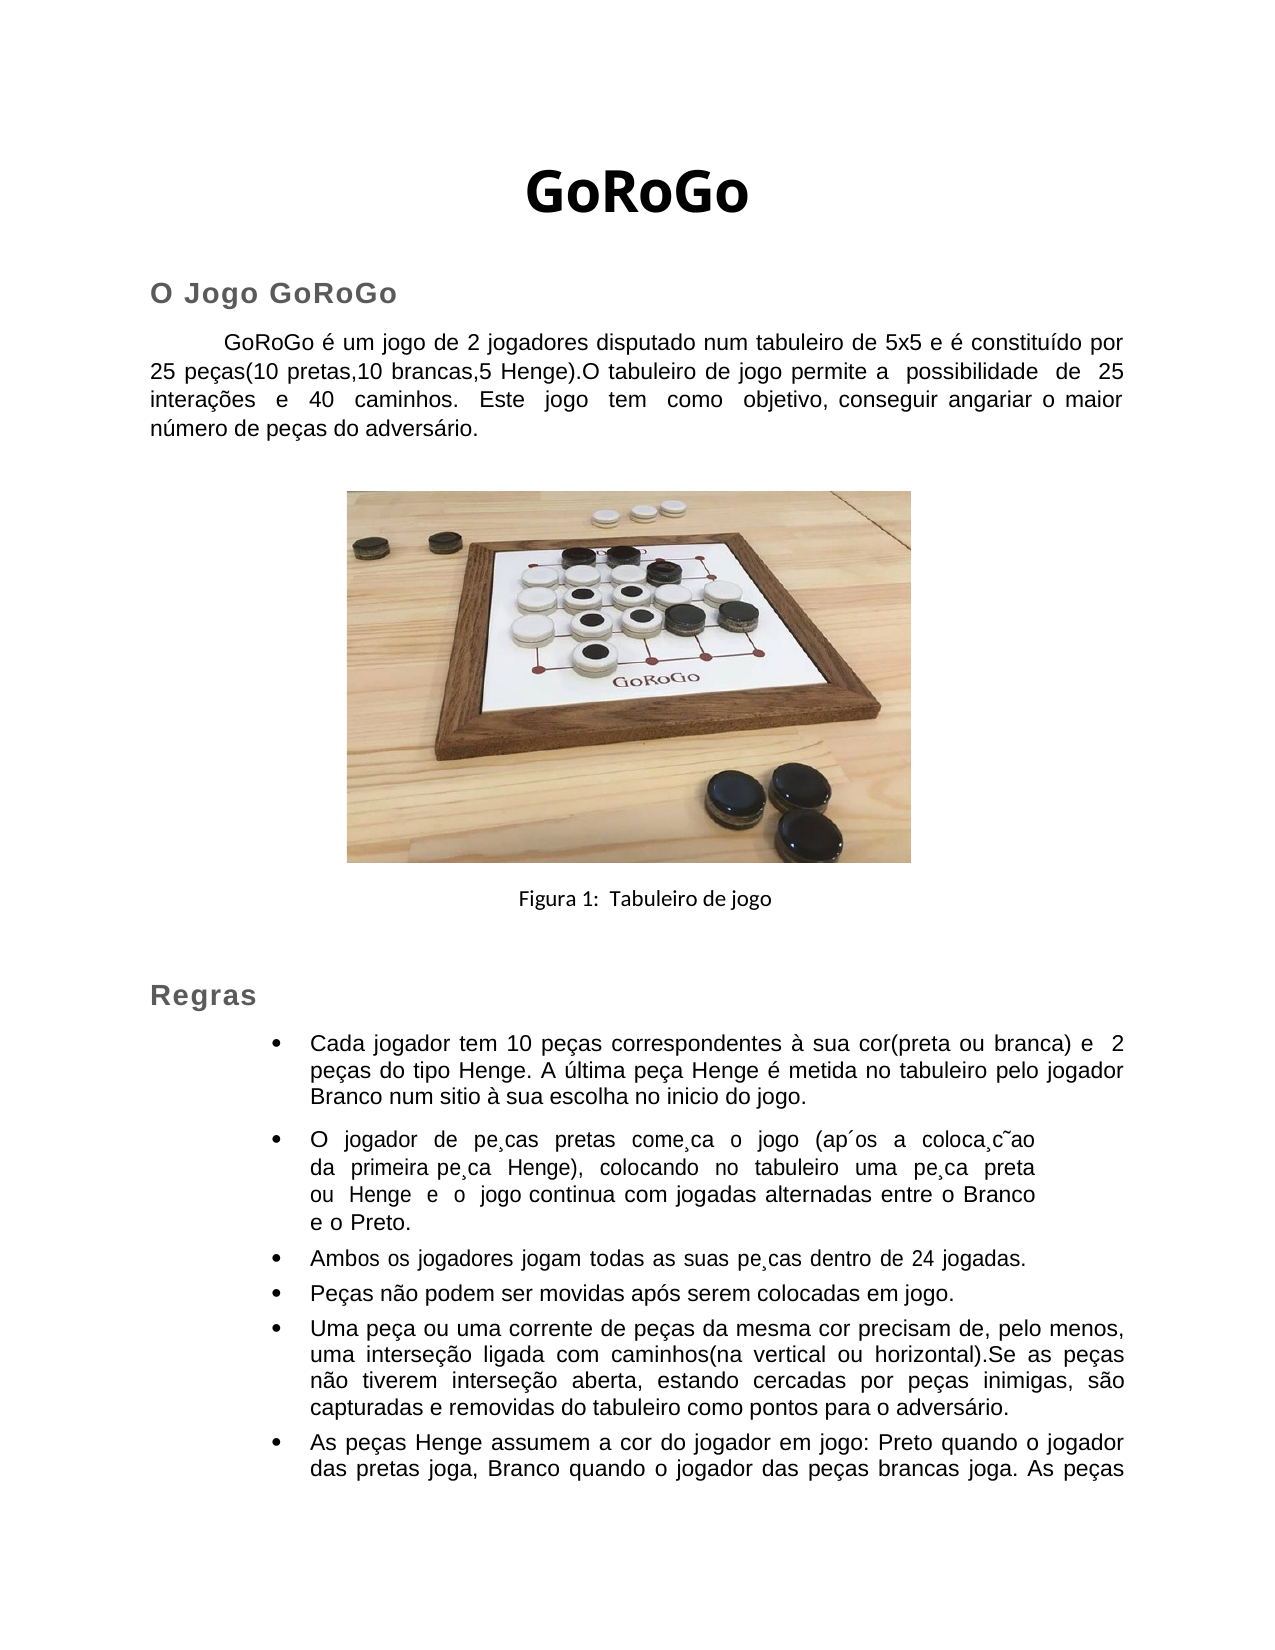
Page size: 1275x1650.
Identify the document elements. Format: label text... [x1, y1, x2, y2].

text Figura 1: Tabuleiro de jogo [445, 506, 1125, 912]
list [272, 1428, 1125, 1481]
title GoRoGo [150, 150, 1125, 229]
list Uma peça ou uma corrente de peças da mesma cor precisam de, pelo menos, uma interseção ligada com caminhos(na vertical ou horizontal).Se as peças não tiverem interseção aberta, estando cercadas por peças inimigas, são capturadas e removidas do tabuleiro como pontos para o adversário. [272, 1315, 1125, 1420]
subtitle O Jogo GoRoGo [150, 276, 1125, 310]
text GoRoGo é um jogo de 2 jogadores disputado num tabuleiro de 5x5 e é constituído por 25 peças(10 pretas,10 brancas,5 Henge).O tabuleiro de jogo permite a possibilidade de 25 interações e 40 caminhos. Este jogo tem como objetivo, conseguir angariar o maior número de peças do adversário. [150, 329, 1125, 441]
subtitle Regras [150, 978, 1125, 1011]
list O jogador de pe¸cas pretas come¸ca o jogo (ap´os a coloca¸c˜ao da primeira pe¸ca Henge), colocando no tabuleiro uma pe¸ca preta ou Henge e o jogo continua com jogadas alternadas entre o Branco e o Preto. [272, 1126, 1036, 1235]
list Peças não podem ser movidas após serem colocadas em jogo. [272, 1280, 1125, 1306]
list Ambos os jogadores jogam todas as suas pe¸cas dentro de 24 jogadas. [272, 1245, 1125, 1271]
list Cada jogador tem 10 peças correspondentes à sua cor(preta ou branca) e 2 peças do tipo Henge. A última peça Henge é metida no tabuleiro pelo jogador Branco num sitio à sua escolha no inicio do jogo. [272, 1030, 1125, 1109]
picture [346, 491, 911, 863]
